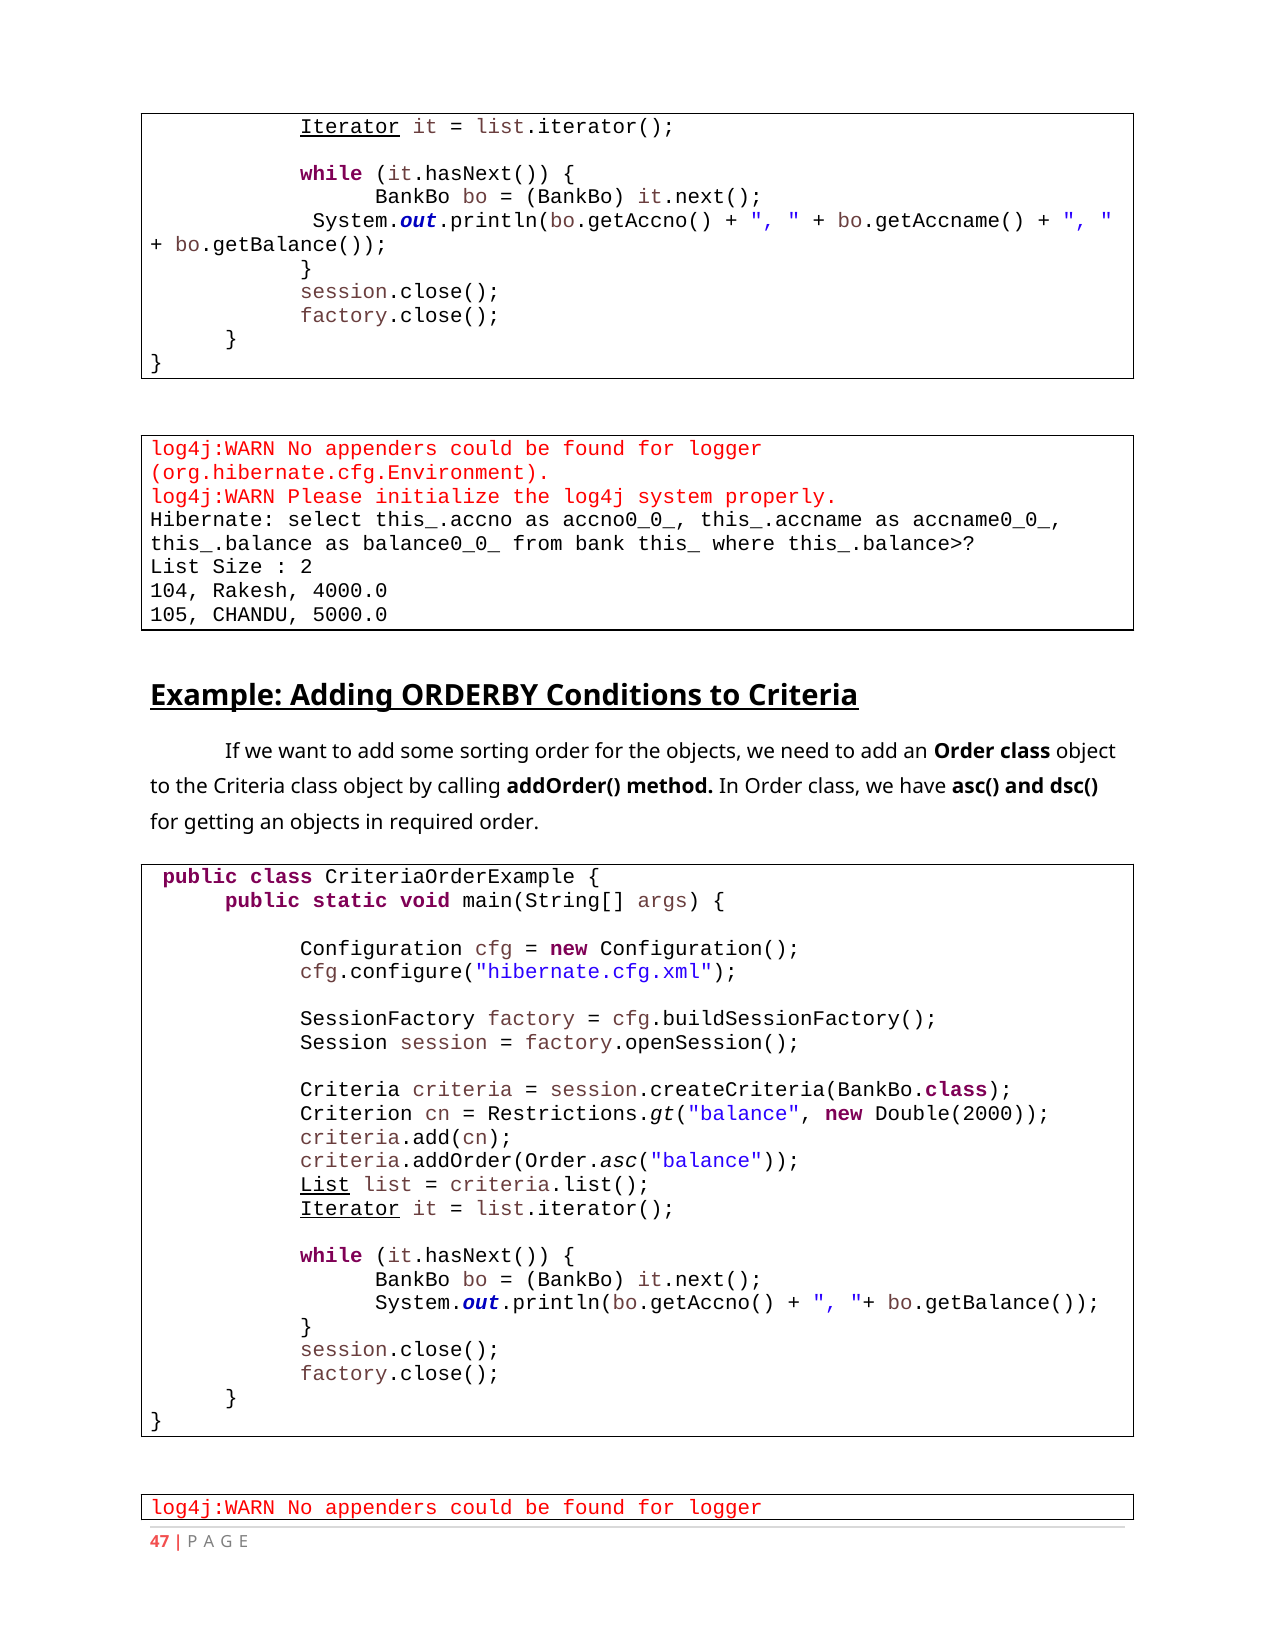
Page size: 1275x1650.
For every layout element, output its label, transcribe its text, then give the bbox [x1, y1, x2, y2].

text Iterator it = list.iterator(); [142, 114, 1133, 139]
text Iterator it = list.iterator(); [150, 1198, 1125, 1221]
text while (it.hasNext()) { [150, 1245, 1125, 1268]
text } [150, 257, 1125, 281]
text System.out.println(bo.getAccno() + ", "+ bo.getBalance()); [150, 1292, 1125, 1316]
text System.out.println(bo.getAccno() + ", " + bo.getAccname() + ", " + bo.getBalance()); [150, 210, 1125, 257]
text } [142, 1407, 1133, 1436]
text public static void main(String[] args) { [150, 890, 1125, 914]
text } [150, 328, 1125, 349]
text Criterion cn = Restrictions.gt("balance", new Double(2000)); [150, 1103, 1125, 1127]
text } [150, 1387, 1125, 1407]
subtitle Example: Adding ORDERBY Conditions to Criteria [150, 674, 1125, 714]
text 105, CHANDU, 5000.0 [142, 601, 1133, 629]
text criteria.add(cn); [150, 1127, 1125, 1150]
text factory.close(); [150, 1363, 1125, 1387]
text If we want to add some sorting order for the objects, we need to add an Order class object to the Criteria class object by calling addOrder() method. In Order class, we have asc() and dsc() for getting an objects in required order. [150, 736, 1125, 836]
text BankBo bo = (BankBo) it.next(); [150, 187, 1125, 210]
text cfg.configure("hibernate.cfg.xml"); [150, 961, 1125, 985]
text log4j:WARN No appenders could be found for logger (org.hibernate.cfg.Environment). [142, 436, 1133, 486]
text List Size : 2 [150, 557, 1125, 580]
text public class CriteriaOrderExample { [142, 865, 1133, 890]
text 104, Rakesh, 4000.0 [150, 580, 1125, 601]
text Hibernate: select this_.accno as accno0_0_, this_.accname as accname0_0_, this_.balance as balance0_0_ from bank this_ where this_.balance>? [150, 509, 1125, 557]
text session.close(); [150, 281, 1125, 305]
text session.close(); [150, 1339, 1125, 1363]
text criteria.addOrder(Order.asc("balance")); [150, 1150, 1125, 1174]
text while (it.hasNext()) { [150, 163, 1125, 187]
text List list = criteria.list(); [150, 1174, 1125, 1198]
text Configuration cfg = new Configuration(); [150, 937, 1125, 961]
text log4j:WARN No appenders could be found for logger [142, 1495, 1133, 1519]
text Criteria criteria = session.createCriteria(BankBo.class); [150, 1079, 1125, 1103]
text factory.close(); [150, 305, 1125, 328]
text Session session = factory.openSession(); [150, 1032, 1125, 1056]
text BankBo bo = (BankBo) it.next(); [150, 1268, 1125, 1292]
text log4j:WARN Please initialize the log4j system properly. [150, 486, 1125, 509]
text } [150, 1316, 1125, 1339]
text SessionFactory factory = cfg.buildSessionFactory(); [150, 1008, 1125, 1032]
text } [142, 349, 1133, 378]
